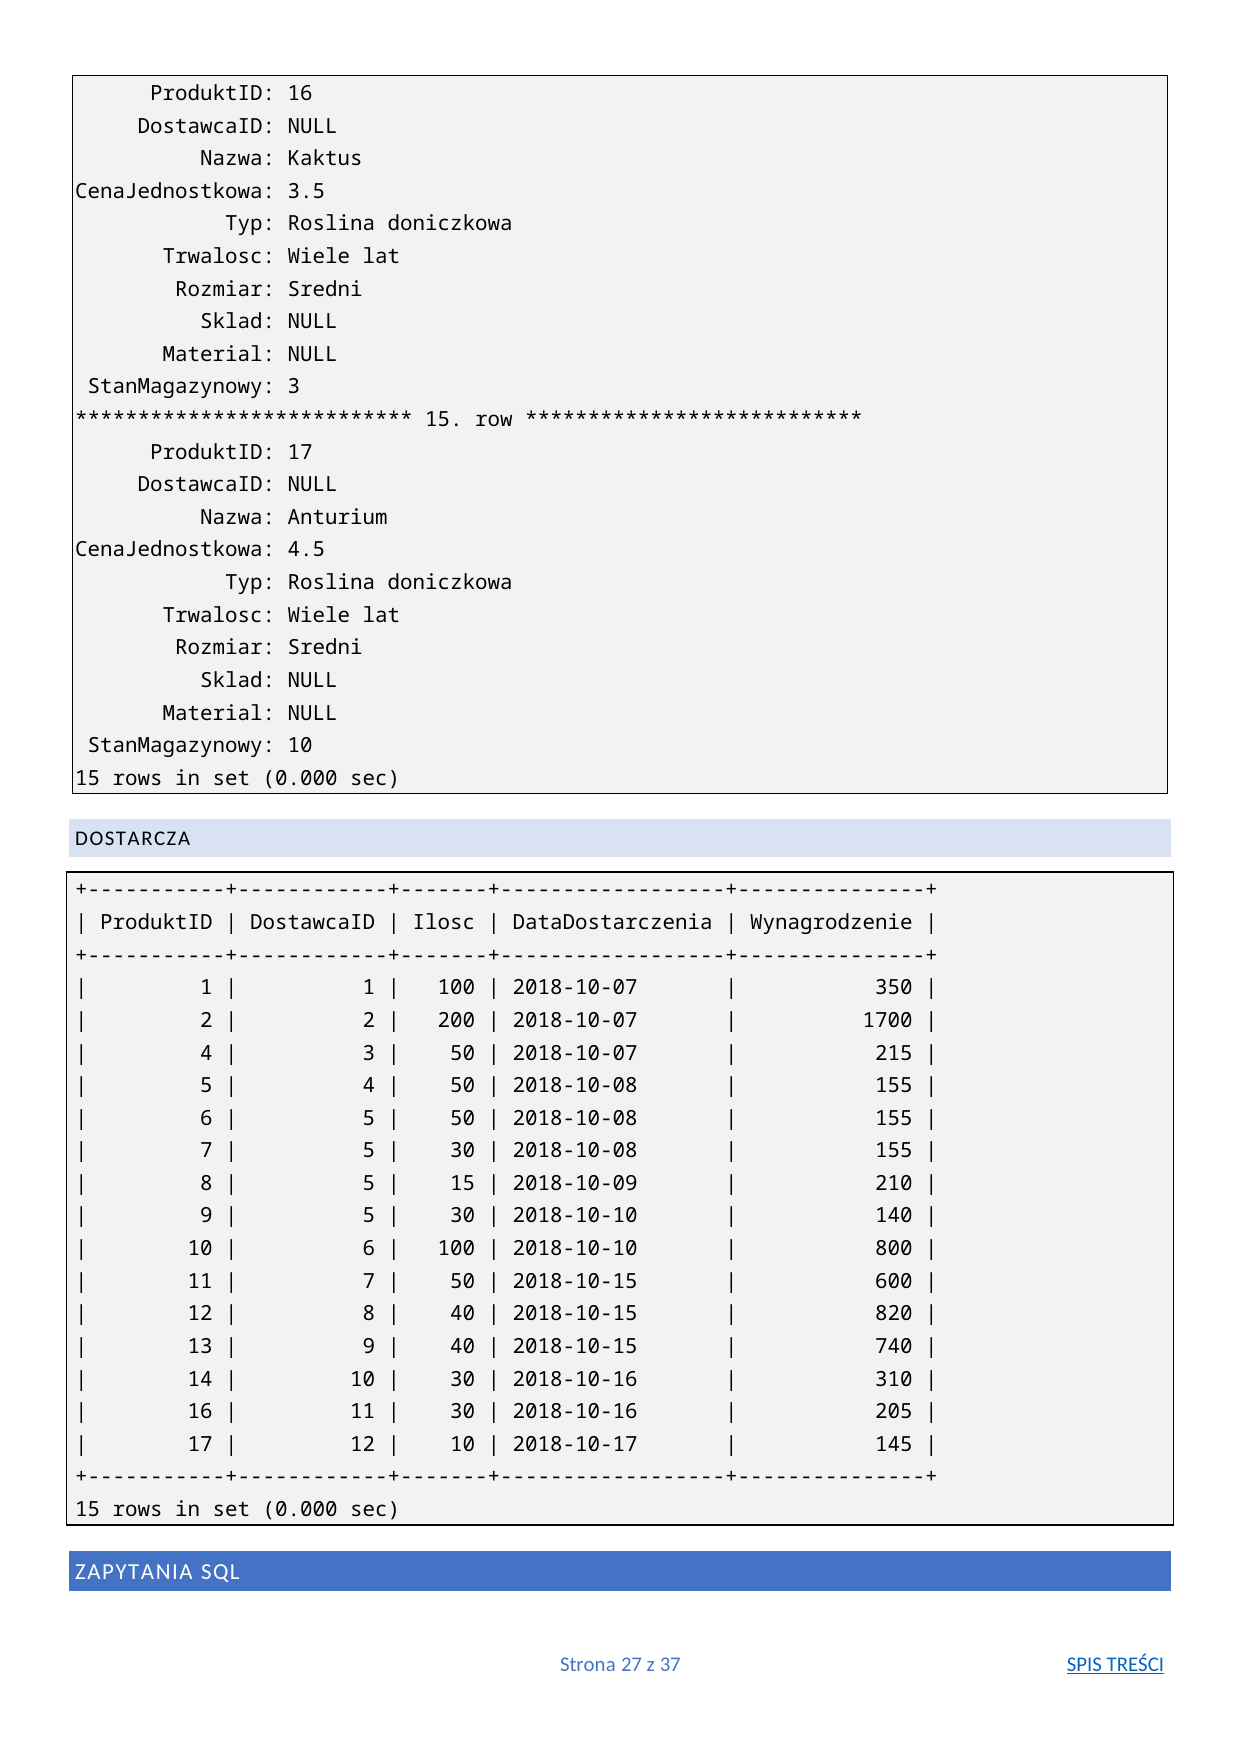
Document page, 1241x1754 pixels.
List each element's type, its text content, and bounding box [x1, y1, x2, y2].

subtitle Dostarcza [75, 826, 1165, 851]
list StanMagazynowy: 3 [73, 368, 1167, 400]
list +-----------+------------+-------+------------------+---------------+ [67, 937, 1173, 968]
list | 7 | 5 | 30 | 2018-10-08 | 155 | [67, 1132, 1173, 1164]
list | 13 | 9 | 40 | 2018-10-15 | 740 | [67, 1328, 1173, 1359]
list | 4 | 3 | 50 | 2018-10-07 | 215 | [67, 1034, 1173, 1066]
list | 11 | 7 | 50 | 2018-10-15 | 600 | [67, 1263, 1173, 1294]
list DostawcaID: NULL [73, 466, 1167, 498]
list +-----------+------------+-------+------------------+---------------+ [67, 1458, 1173, 1490]
list Sklad: NULL [73, 303, 1167, 335]
list | 14 | 10 | 30 | 2018-10-16 | 310 | [67, 1361, 1173, 1392]
list | 6 | 5 | 50 | 2018-10-08 | 155 | [67, 1100, 1173, 1131]
list ProduktID: 16 [73, 76, 1167, 107]
subtitle Zapytania SQL [75, 1557, 1165, 1585]
list | 5 | 4 | 50 | 2018-10-08 | 155 | [67, 1067, 1173, 1099]
list StanMagazynowy: 10 [73, 727, 1167, 759]
list Typ: Roslina doniczkowa [73, 564, 1167, 596]
list | 16 | 11 | 30 | 2018-10-16 | 205 | [67, 1393, 1173, 1425]
list Material: NULL [73, 336, 1167, 367]
list | 17 | 12 | 10 | 2018-10-17 | 145 | [67, 1426, 1173, 1457]
list | 10 | 6 | 100 | 2018-10-10 | 800 | [67, 1230, 1173, 1262]
list Nazwa: Anturium [73, 499, 1167, 530]
list CenaJednostkowa: 4.5 [73, 531, 1167, 563]
list 15 rows in set (0.000 sec) [67, 1491, 1173, 1524]
list *************************** 15. row *************************** [73, 401, 1167, 433]
list | ProduktID | DostawcaID | Ilosc | DataDostarczenia | Wynagrodzenie | [67, 904, 1173, 936]
list 15 rows in set (0.000 sec) [73, 760, 1167, 793]
list Nazwa: Kaktus [73, 140, 1167, 172]
list +-----------+------------+-------+------------------+---------------+ [67, 873, 1173, 903]
list ProduktID: 17 [73, 434, 1167, 465]
list | 9 | 5 | 30 | 2018-10-10 | 140 | [67, 1197, 1173, 1229]
list | 8 | 5 | 15 | 2018-10-09 | 210 | [67, 1165, 1173, 1196]
list | 2 | 2 | 200 | 2018-10-07 | 1700 | [67, 1002, 1173, 1033]
list DostawcaID: NULL [73, 108, 1167, 139]
list Sklad: NULL [73, 662, 1167, 693]
list CenaJednostkowa: 3.5 [73, 173, 1167, 204]
list Trwalosc: Wiele lat [73, 597, 1167, 628]
list Rozmiar: Sredni [73, 271, 1167, 302]
list Material: NULL [73, 694, 1167, 726]
list | 1 | 1 | 100 | 2018-10-07 | 350 | [67, 969, 1173, 1001]
list Typ: Roslina doniczkowa [73, 205, 1167, 237]
list | 12 | 8 | 40 | 2018-10-15 | 820 | [67, 1295, 1173, 1327]
list Rozmiar: Sredni [73, 629, 1167, 661]
list Trwalosc: Wiele lat [73, 238, 1167, 269]
